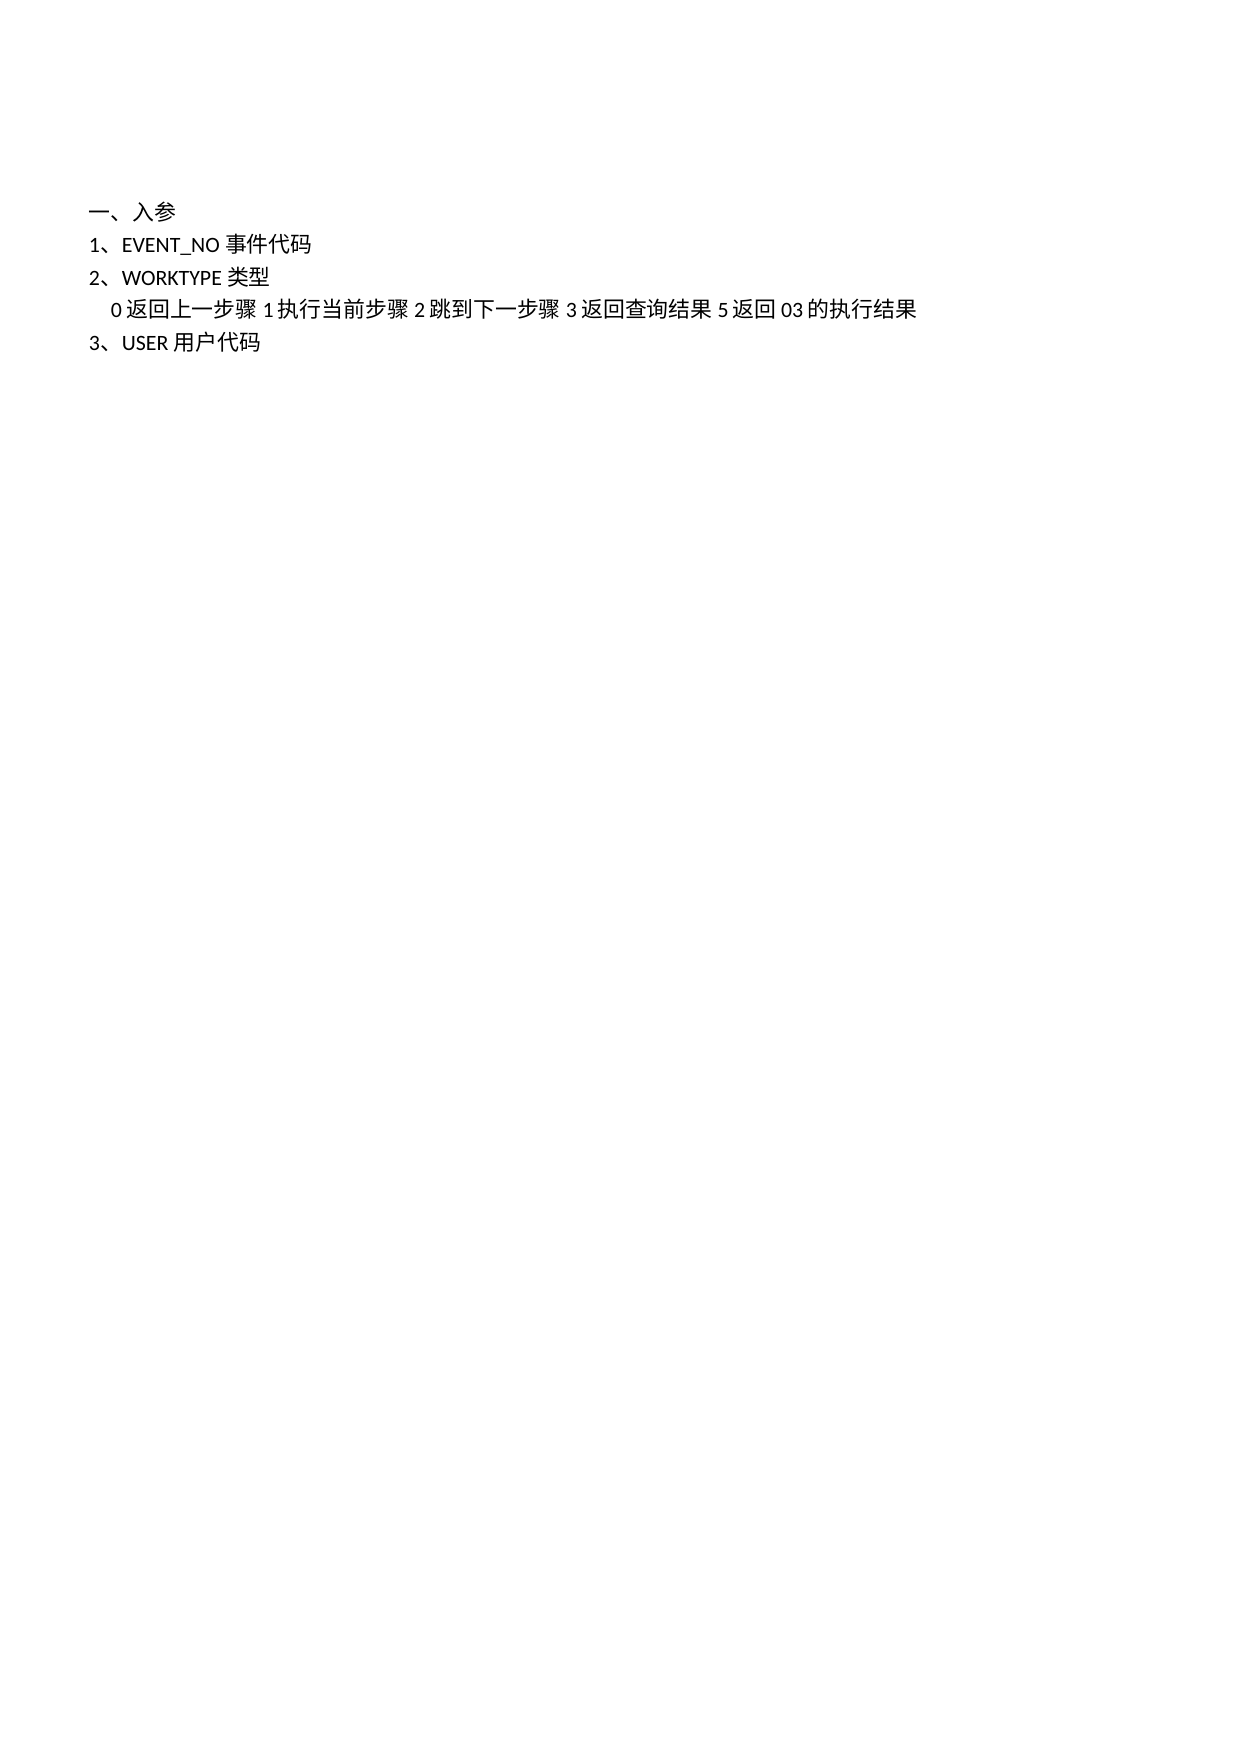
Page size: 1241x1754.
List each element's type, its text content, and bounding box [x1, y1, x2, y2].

text 1、EVENT_NO 事件代码 [89, 227, 1152, 259]
text 2、WORKTYPE 类型 [89, 259, 1152, 292]
text 一、入参 [89, 194, 1152, 227]
text 3、USER 用户代码 [89, 324, 1152, 357]
text 0返回上一步骤 1执行当前步骤 2跳到下一步骤 3返回查询结果 5返回03的执行结果 [89, 292, 1152, 324]
